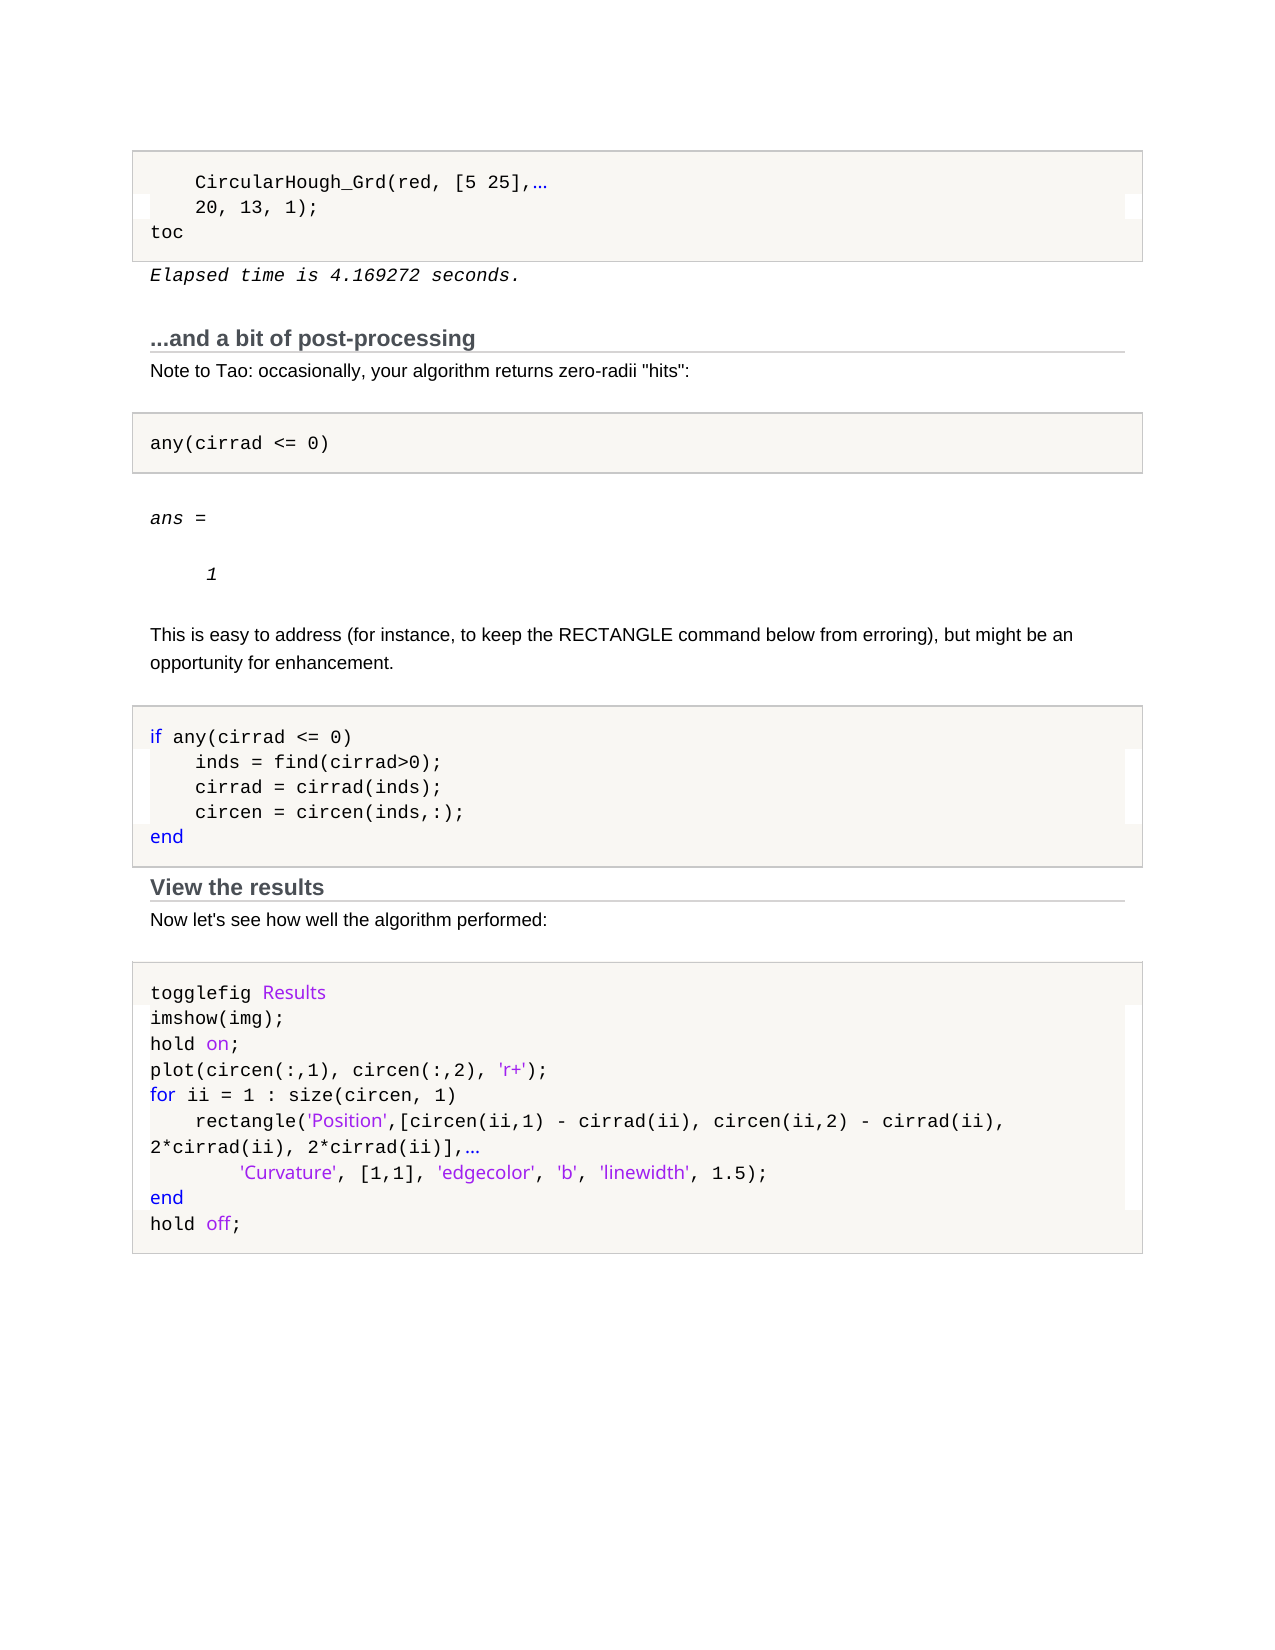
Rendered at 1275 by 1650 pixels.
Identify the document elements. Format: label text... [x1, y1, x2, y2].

text ...and a bit of post-processing [150, 318, 1125, 351]
text imshow(img); [150, 1005, 1125, 1030]
text 1 [150, 561, 1125, 586]
text rectangle('Position',[circen(ii,1) - cirrad(ii), circen(ii,2) - cirrad(ii), 2*cirrad(ii), 2*cirrad(ii)],... [150, 1107, 1125, 1159]
text Note to Tao: occasionally, your algorithm returns zero-radii "hits": [150, 353, 1125, 381]
text toc [133, 201, 1142, 261]
text Elapsed time is 4.169272 seconds. [150, 262, 1125, 287]
text inds = find(cirrad>0); [150, 749, 1125, 774]
text This is easy to address (for instance, to keep the RECTANGLE command below from erroring), but might be an opportunity for enhancement. [150, 617, 1125, 674]
text if any(cirrad <= 0) [133, 707, 1142, 749]
text 'Curvature', [1,1], 'edgecolor', 'b', 'linewidth', 1.5); [150, 1159, 1125, 1185]
text any(cirrad <= 0) [133, 414, 1142, 472]
text hold off; [133, 1192, 1142, 1253]
text hold on; [150, 1030, 1125, 1056]
text Now let's see how well the algorithm performed: [150, 902, 1125, 930]
text end [133, 806, 1142, 866]
text plot(circen(:,1), circen(:,2), 'r+'); [150, 1056, 1125, 1082]
text CircularHough_Grd(red, [5 25],... [133, 152, 1142, 194]
text View the results [150, 868, 1125, 900]
text cirrad = cirrad(inds); [150, 774, 1125, 799]
text for ii = 1 : size(circen, 1) [150, 1082, 1125, 1107]
text togglefig Results [133, 963, 1142, 1005]
text ans = [150, 505, 1125, 530]
